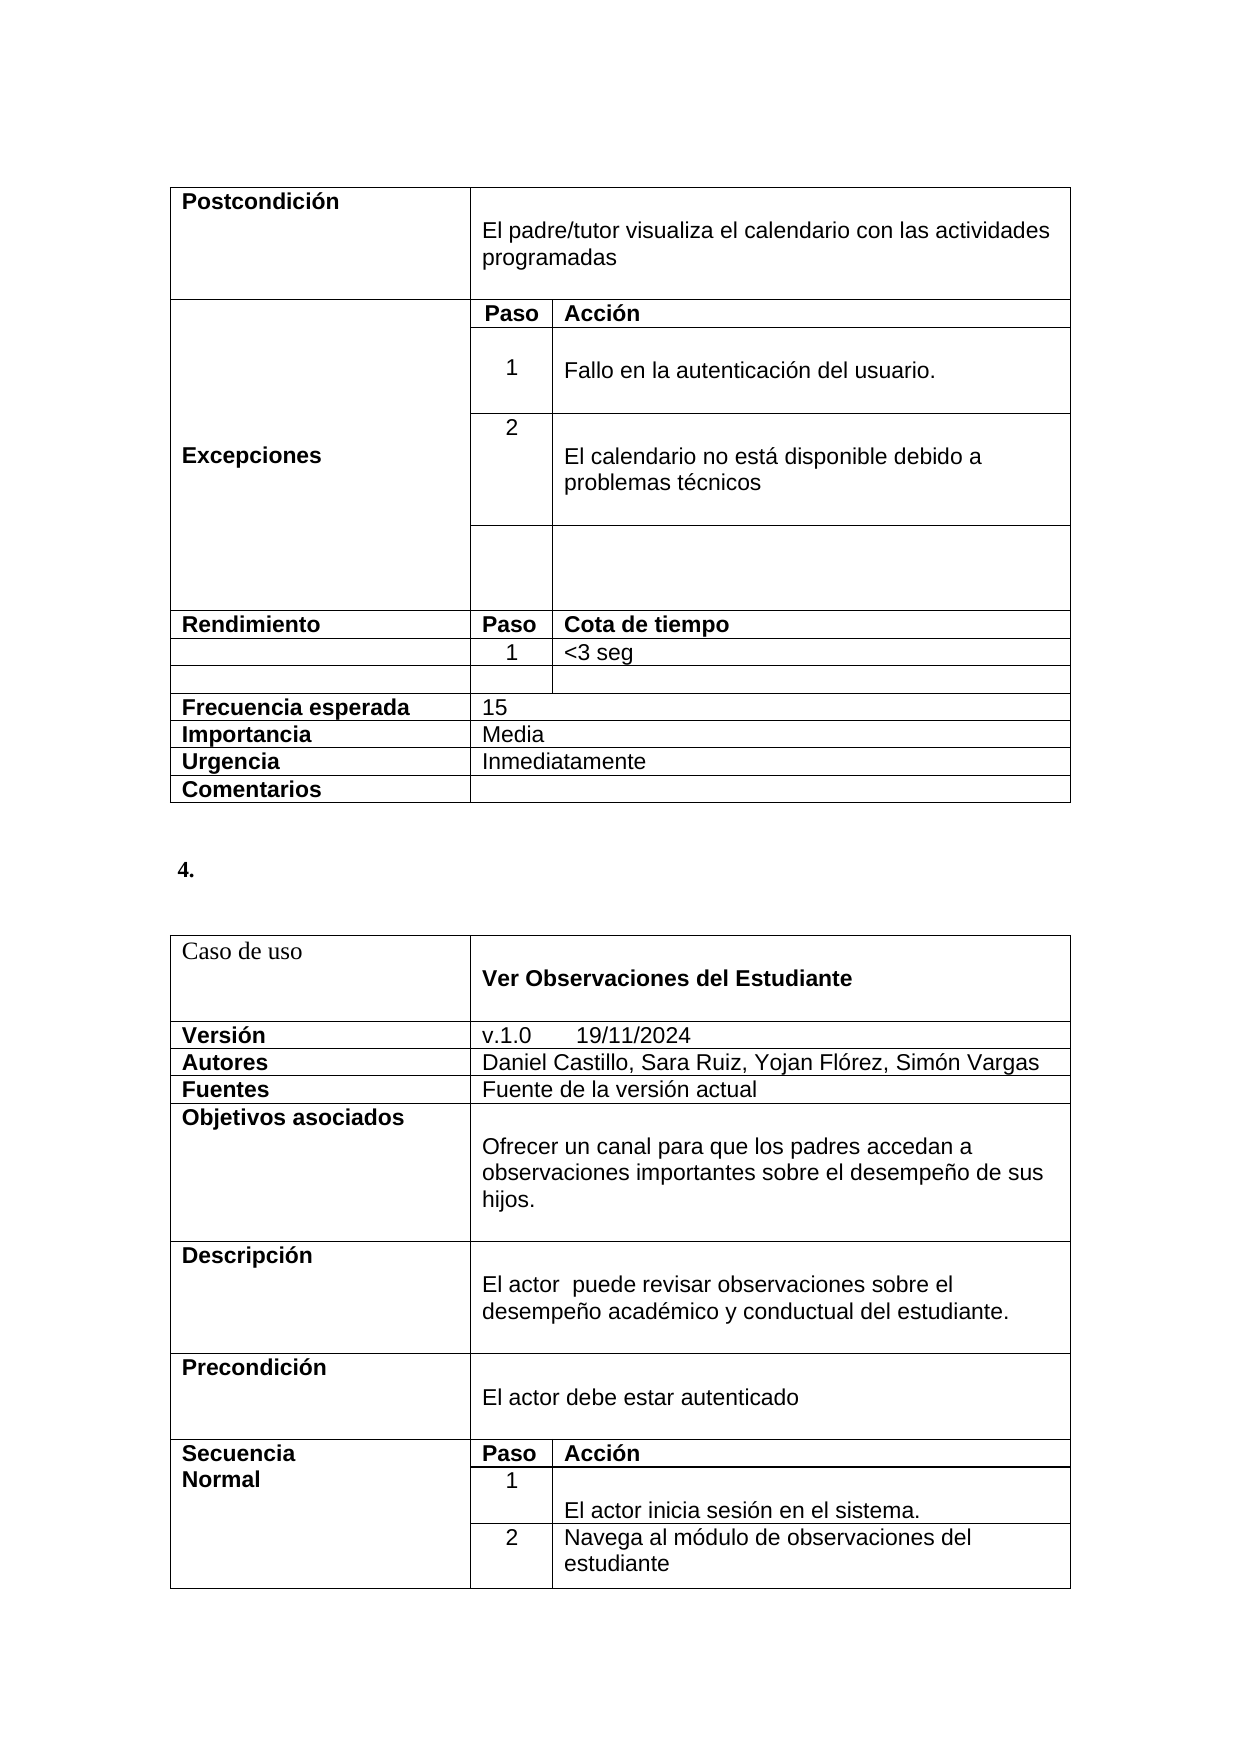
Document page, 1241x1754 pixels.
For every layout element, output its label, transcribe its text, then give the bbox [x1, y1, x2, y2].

text 4. [177, 856, 1063, 882]
